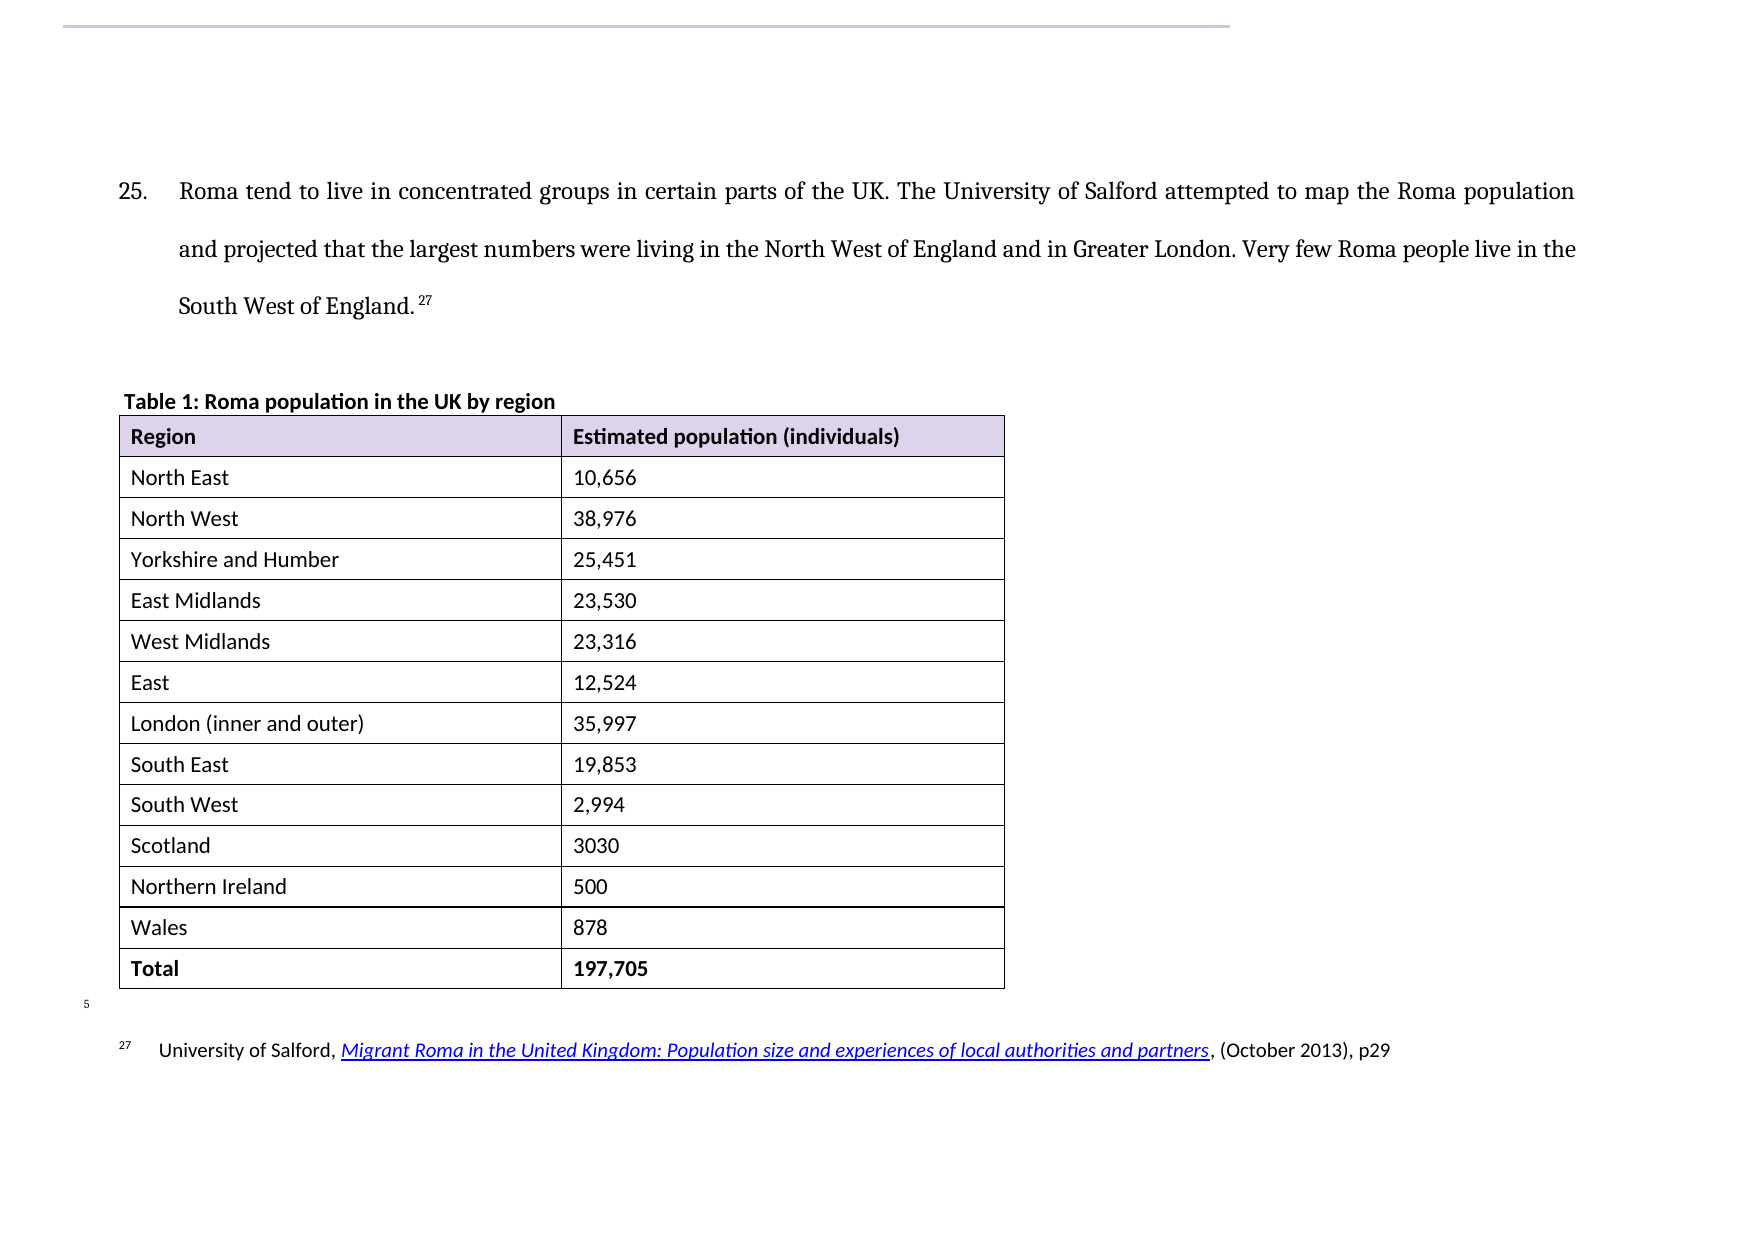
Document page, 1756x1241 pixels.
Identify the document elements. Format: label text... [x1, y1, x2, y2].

table_cell West Midlands [120, 621, 561, 661]
table_header Region [120, 416, 561, 456]
table_cell 12,524 [562, 662, 1004, 702]
table_cell 197,705 [562, 949, 1004, 988]
table_cell Wales [120, 908, 561, 947]
table_cell 3030 [562, 826, 1004, 866]
table_cell 25,451 [562, 539, 1004, 579]
text Roma tend to live in concentrated groups in certain parts of the UK. The University of Salford attempted to map the Roma population and projected that the largest numbers were living in the North West of England and in Greater London. Very few Roma people live in the South West of England. [119, 177, 1578, 321]
table_cell North West [120, 498, 561, 538]
table_cell East [120, 662, 561, 702]
table_cell London (inner and outer) [120, 703, 561, 743]
table_cell 23,316 [562, 621, 1004, 661]
table_cell 23,530 [562, 580, 1004, 620]
table_cell 2,994 [562, 785, 1004, 824]
table_cell Total [120, 949, 561, 988]
table_cell 878 [562, 908, 1004, 947]
table_cell 38,976 [562, 498, 1004, 538]
table_cell East Midlands [120, 580, 561, 620]
table_cell 10,656 [562, 457, 1004, 497]
table_cell South East [120, 744, 561, 784]
subtitle Table 1: Roma population in the UK by region [119, 387, 1578, 415]
table_header Estimated population (individuals) [562, 416, 1004, 456]
table_cell 19,853 [562, 744, 1004, 784]
table_cell South West [120, 785, 561, 824]
table_cell Yorkshire and Humber [120, 539, 561, 579]
table_cell North East [120, 457, 561, 497]
table_cell Scotland [120, 826, 561, 866]
table_cell Northern Ireland [120, 867, 561, 906]
table_cell 500 [562, 867, 1004, 906]
table_cell 35,997 [562, 703, 1004, 743]
